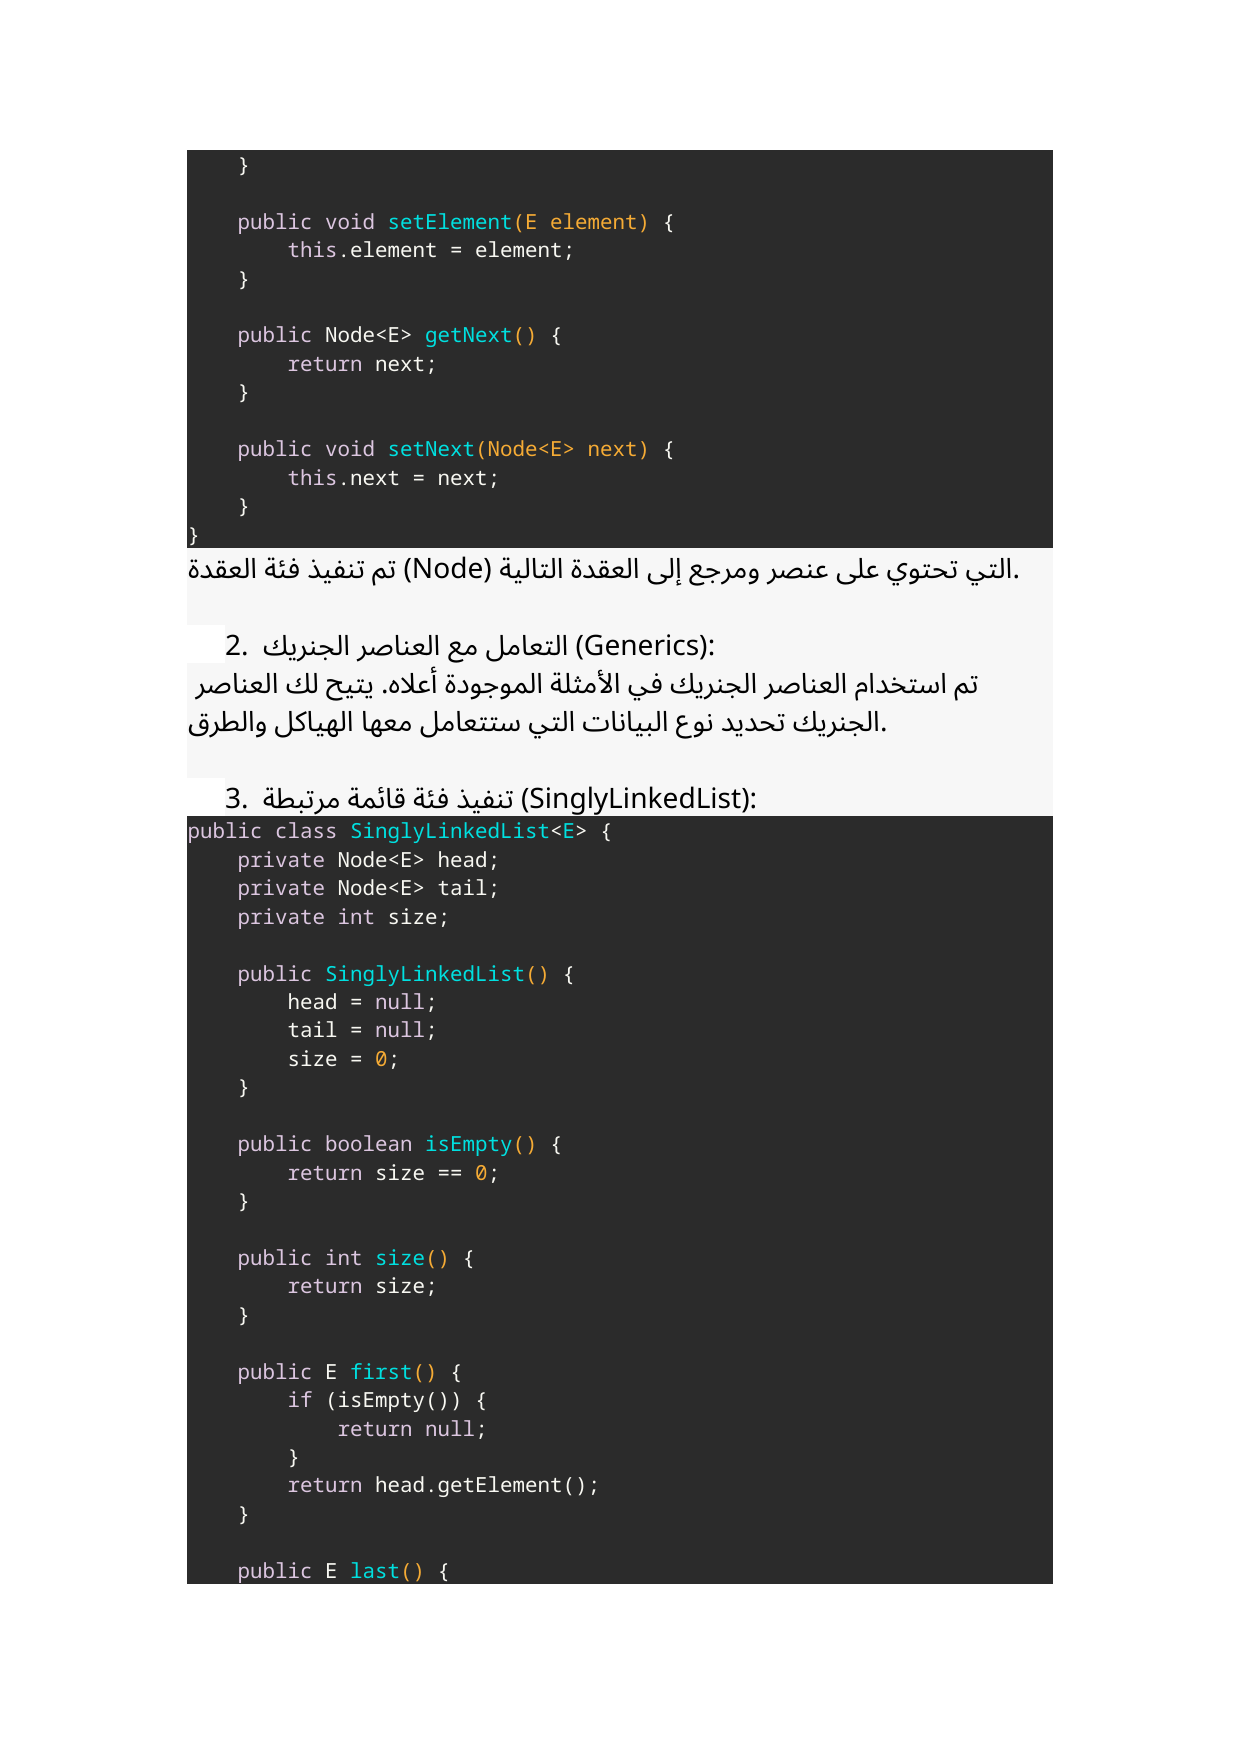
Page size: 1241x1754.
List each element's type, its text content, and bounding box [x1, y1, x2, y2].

text return size; [187, 1271, 1053, 1300]
text private int size; [187, 902, 1053, 930]
text private Node<E> tail; [187, 873, 1053, 902]
text public class SinglyLinkedList<E> { [187, 816, 1053, 845]
text } [187, 1072, 1053, 1101]
text } [187, 1499, 1053, 1527]
text return next; [187, 349, 1053, 377]
text } [187, 491, 1053, 520]
text this.next = next; [187, 463, 1053, 491]
text } [187, 377, 1053, 406]
text public E last() { [187, 1556, 1053, 1584]
text size = 0; [187, 1044, 1053, 1072]
text return head.getElement(); [187, 1471, 1053, 1499]
text } [187, 1300, 1053, 1328]
text public void setNext(Node<E> next) { [187, 434, 1053, 463]
text public SinglyLinkedList() { [187, 959, 1053, 987]
list تنفيذ فئة قائمة مرتبطة (SinglyLinkedList): [225, 778, 1053, 816]
text تم تنفيذ فئة العقدة (Node) التي تحتوي على عنصر ومرجع إلى العقدة التالية. [187, 548, 1053, 586]
text تم استخدام العناصر الجنريك في الأمثلة الموجودة أعلاه. يتيح لك العناصر الجنريك تحديد نوع البيانات التي ستتعامل معها الهياكل والطرق. [187, 663, 1053, 740]
text tail = null; [187, 1016, 1053, 1044]
list التعامل مع العناصر الجنريك (Generics): [225, 625, 1053, 663]
text public boolean isEmpty() { [187, 1129, 1053, 1158]
text this.element = element; [187, 235, 1053, 264]
text public Node<E> getNext() { [187, 321, 1053, 349]
text } [187, 264, 1053, 292]
text } [187, 520, 1053, 548]
text return size == 0; [187, 1158, 1053, 1186]
text } [187, 150, 1053, 178]
text } [187, 1442, 1053, 1471]
text public int size() { [187, 1243, 1053, 1271]
text return null; [187, 1414, 1053, 1442]
text public void setElement(E element) { [187, 207, 1053, 235]
text if (isEmpty()) { [187, 1385, 1053, 1414]
text private Node<E> head; [187, 845, 1053, 873]
text public E first() { [187, 1357, 1053, 1385]
text } [187, 1186, 1053, 1214]
text head = null; [187, 987, 1053, 1016]
